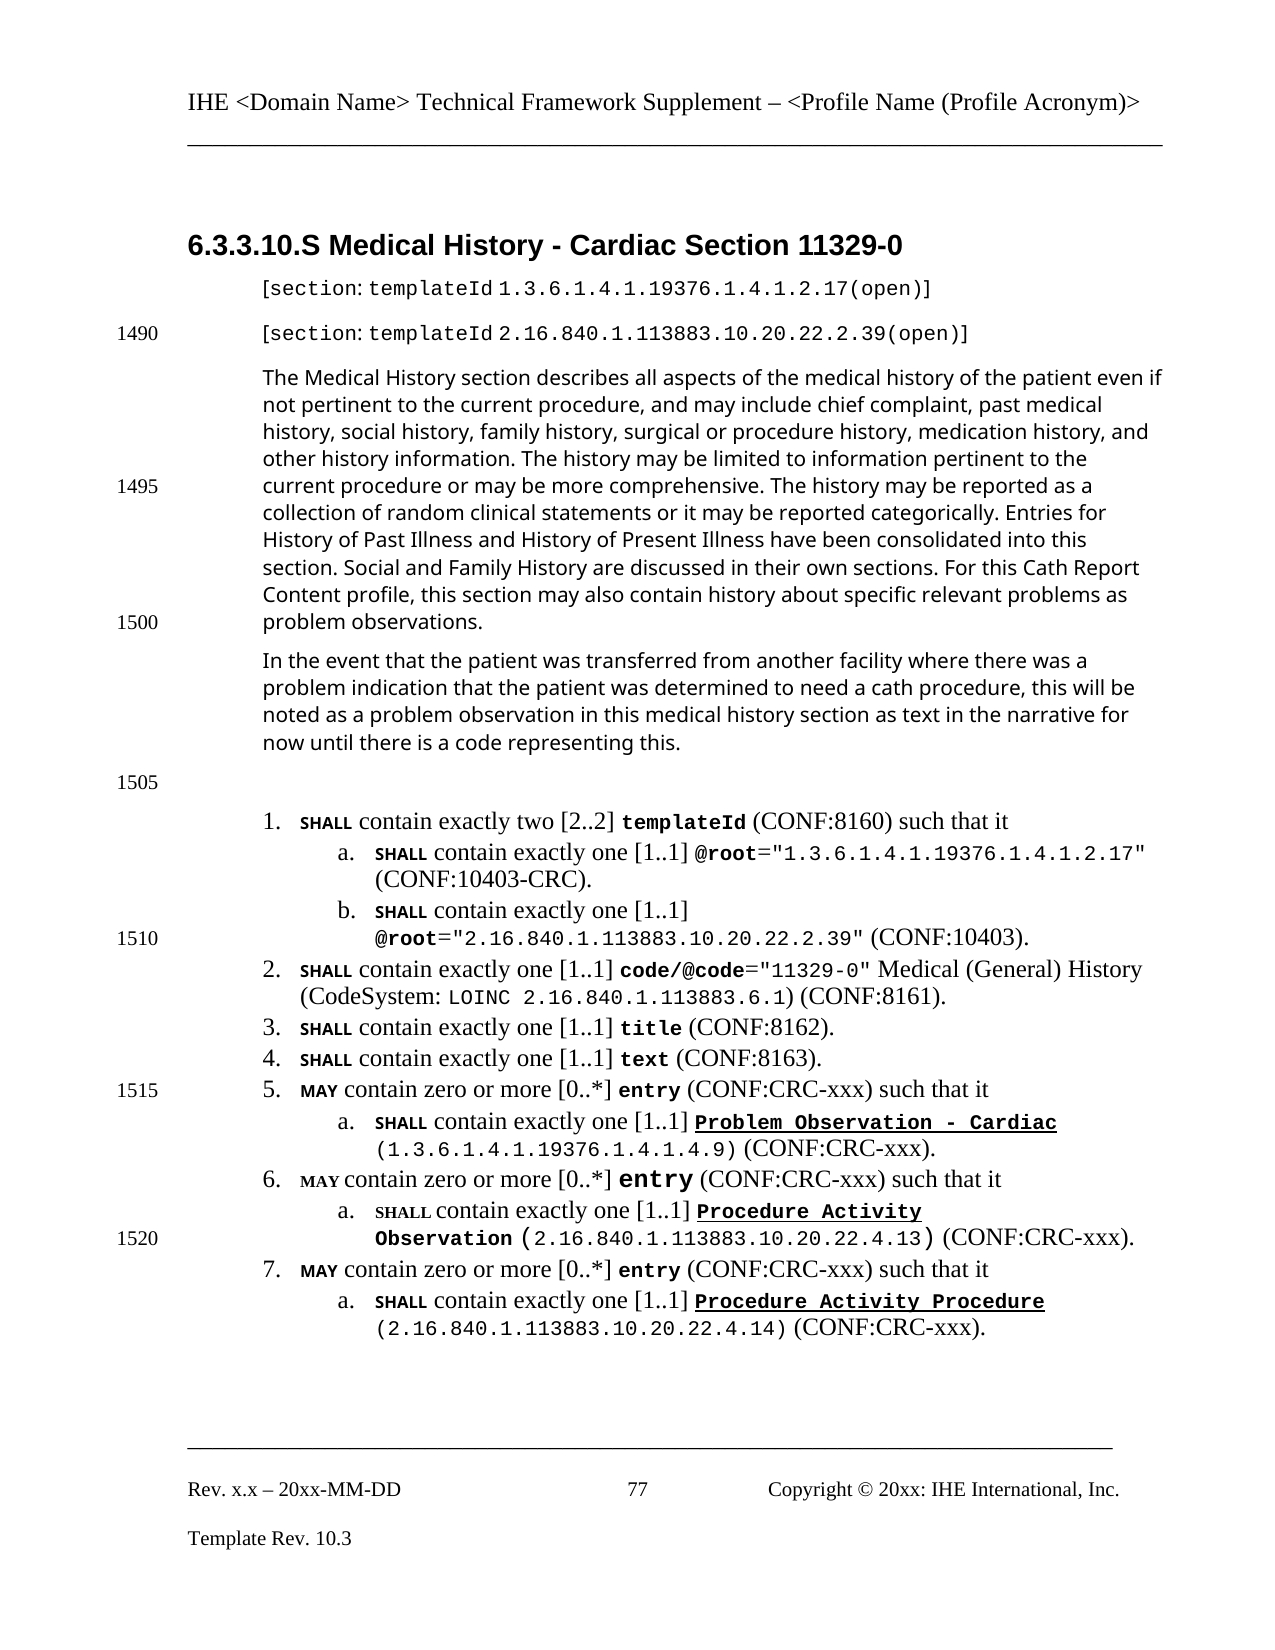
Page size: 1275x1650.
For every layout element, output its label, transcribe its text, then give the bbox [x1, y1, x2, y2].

list MAY contain zero or more [0..*] entry (CONF:CRC-xxx) such that it [262, 1166, 1162, 1193]
list SHALL contain exactly one [1..1] @root="1.3.6.1.4.1.19376.1.4.1.2.17" (CONF:10403-CRC). [337, 839, 1162, 893]
list SHALL contain exactly one [1..1] Procedure Activity Procedure (2.16.840.1.113883.10.20.22.4.14) (CONF:CRC-xxx). [337, 1287, 1162, 1341]
text The Medical History section describes all aspects of the medical history of the patient even if not pertinent to the current procedure, and may include chief complaint, past medical history, social history, family history, surgical or procedure history, medication history, and other history information. The history may be limited to information pertinent to the current procedure or may be more comprehensive. The history may be reported as a collection of random clinical statements or it may be reported categorically. Entries for History of Past Illness and History of Present Illness have been consolidated into this section. Social and Family History are discussed in their own sections. For this Cath Report Content profile, this section may also contain history about specific relevant problems as problem observations. [262, 364, 1162, 634]
list SHALL contain exactly one [1..1] text (CONF:8163). [262, 1045, 1162, 1072]
text [section: templateId 2.16.840.1.113883.10.20.22.2.39(open)] [262, 318, 1162, 347]
list MAY contain zero or more [0..*] entry (CONF:CRC-xxx) such that it [262, 1255, 1162, 1282]
list SHALL contain exactly one [1..1] title (CONF:8162). [262, 1014, 1162, 1041]
list SHALL contain exactly one [1..1] @root="2.16.840.1.113883.10.20.22.2.39" (CONF:10403). [337, 897, 1162, 951]
list SHALL contain exactly two [2..2] templateId (CONF:8160) such that it [262, 807, 1162, 834]
list SHALL contain exactly one [1..1] code/@code="11329-0" Medical (General) History (CodeSystem: LOINC 2.16.840.1.113883.6.1) (CONF:8161). [262, 955, 1162, 1009]
list SHALL contain exactly one [1..1] Problem Observation - Cardiac (1.3.6.1.4.1.19376.1.4.1.4.9) (CONF:CRC-xxx). [337, 1107, 1162, 1162]
list SHALL contain exactly one [1..1] Procedure Activity Observation (2.16.840.1.113883.10.20.22.4.13) (CONF:CRC-xxx). [337, 1197, 1162, 1251]
text In the event that the patient was transferred from another facility where there was a problem indication that the patient was determined to need a cath procedure, this will be noted as a problem observation in this medical history section as text in the narrative for now until there is a code representing this. [262, 647, 1162, 755]
text [section: templateId 1.3.6.1.4.1.19376.1.4.1.2.17(open)] [262, 273, 1162, 302]
subtitle 6.3.3.10.S Medical History - Cardiac Section 11329-0 [187, 228, 1162, 262]
list MAY contain zero or more [0..*] entry (CONF:CRC-xxx) such that it [262, 1076, 1162, 1103]
